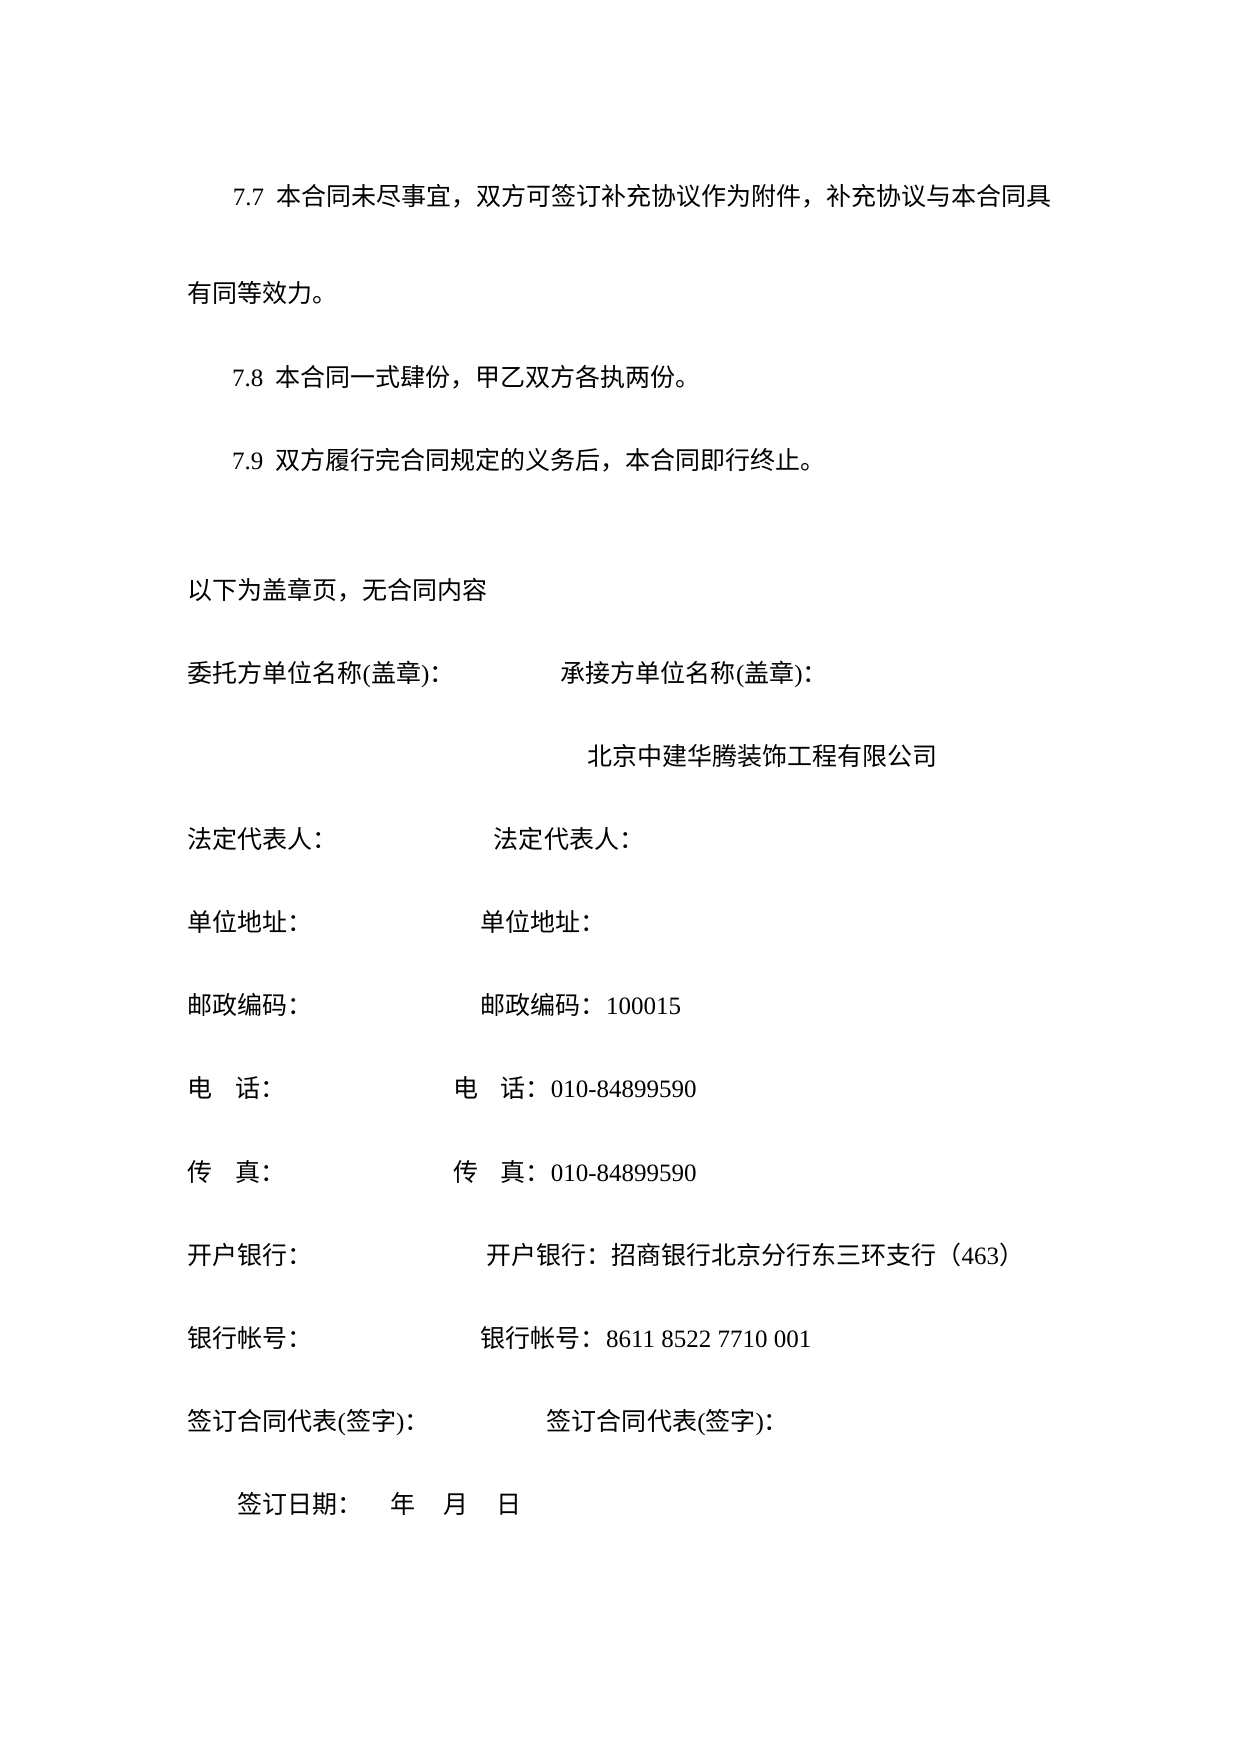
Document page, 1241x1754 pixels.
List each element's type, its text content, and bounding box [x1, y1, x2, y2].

text 北京中建华腾装饰工程有限公司 [187, 722, 1053, 787]
text 7.7 本合同未尽事宜，双方可签订补充协议作为附件，补充协议与本合同具有同等效力。 [187, 162, 1053, 324]
text 7.8 本合同一式肆份，甲乙双方各执两份。 [187, 343, 1053, 408]
text 电 话： 电 话：010-84899590 [187, 1054, 1053, 1119]
text 委托方单位名称(盖章)： 承接方单位名称(盖章)： [187, 639, 1053, 704]
text 单位地址： 单位地址： [187, 888, 1053, 953]
text 法定代表人： 法定代表人： [187, 805, 1053, 870]
text 7.9 双方履行完合同规定的义务后，本合同即行终止。 [187, 426, 1053, 491]
text 签订合同代表(签字)： 签订合同代表(签字)： [187, 1387, 1053, 1452]
text 银行帐号： 银行帐号：8611 8522 7710 001 [187, 1304, 1053, 1369]
text 签订日期： 年 月 日 [187, 1470, 1107, 1535]
text 开户银行： 开户银行：招商银行北京分行东三环支行（463） [187, 1221, 1191, 1286]
text 邮政编码： 邮政编码：100015 [187, 971, 1053, 1036]
text 传 真： 传 真：010-84899590 [187, 1138, 1053, 1203]
text 以下为盖章页，无合同内容 [187, 556, 1053, 621]
